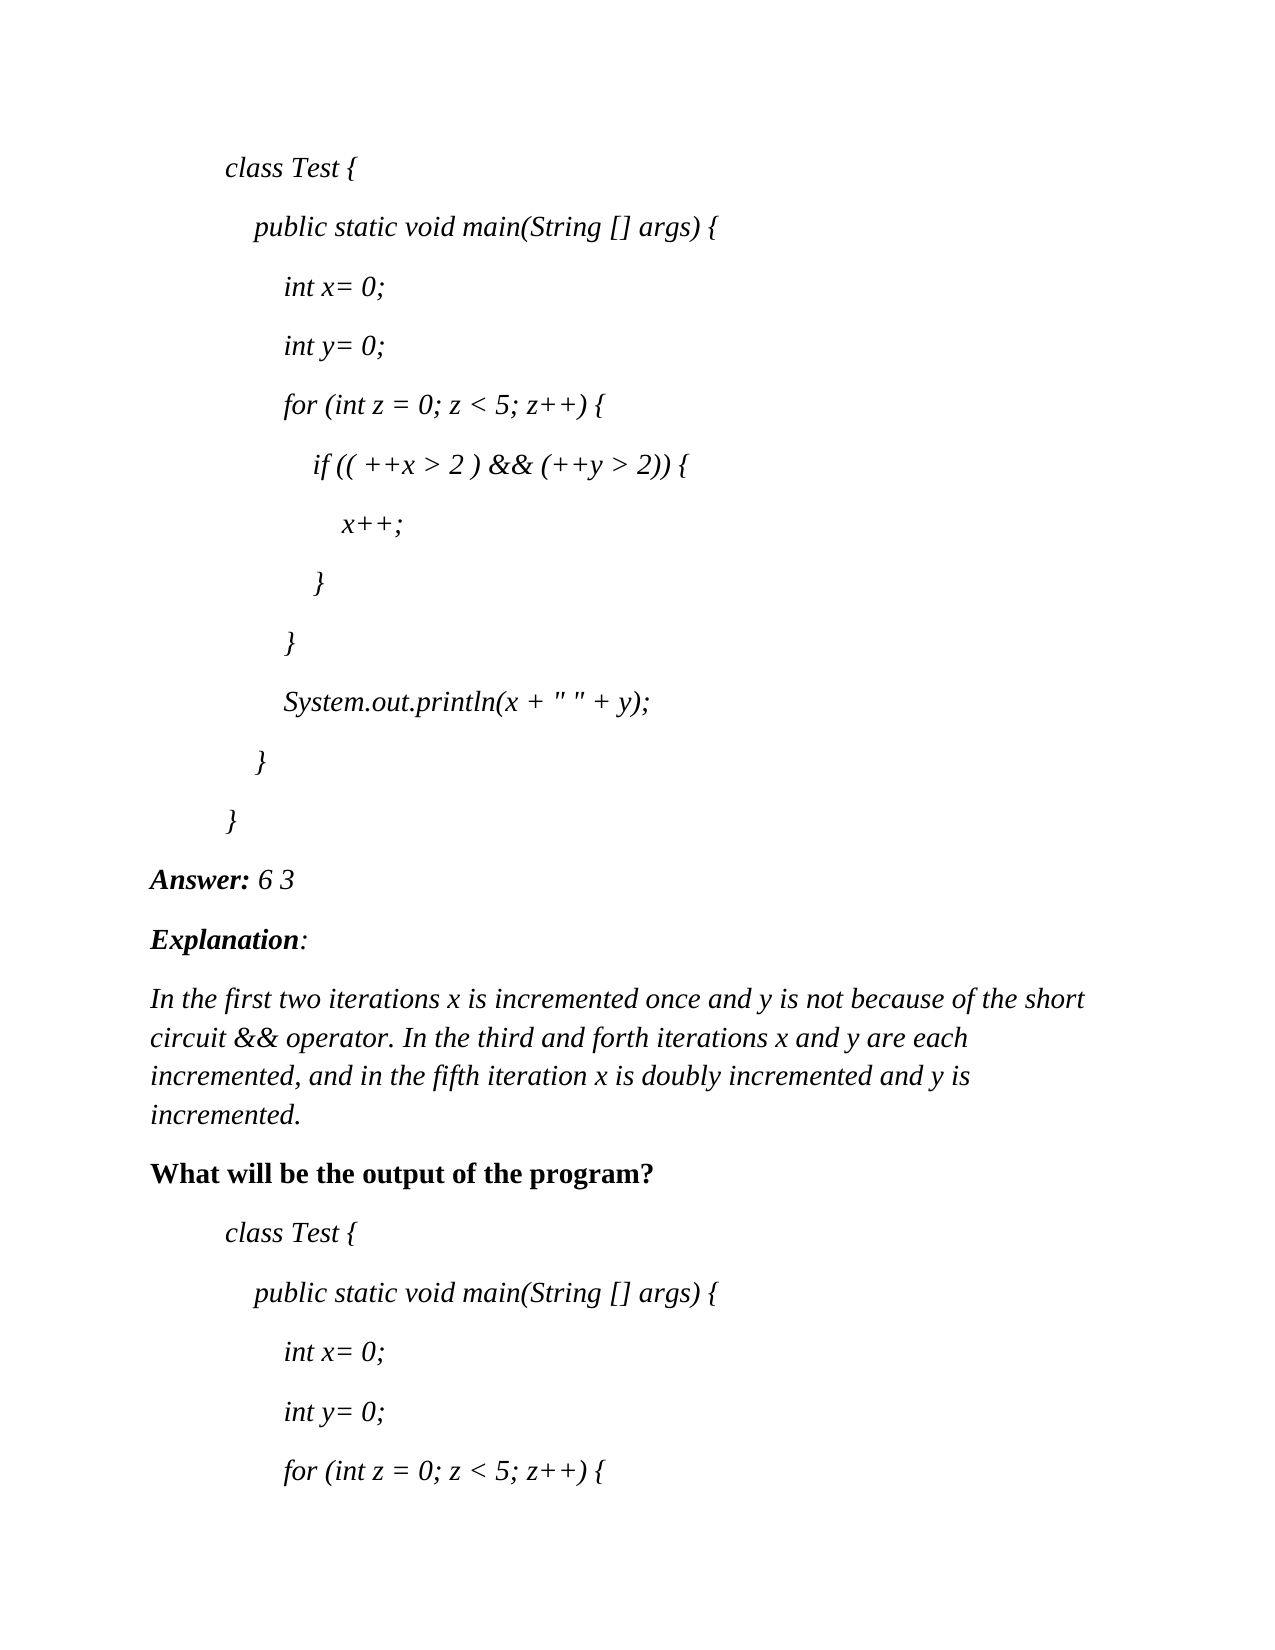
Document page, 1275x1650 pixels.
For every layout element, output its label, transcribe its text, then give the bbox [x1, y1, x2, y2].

text for (int z = 0; z < 5; z++) { [225, 387, 1125, 421]
text What will be the output of the program? [150, 1156, 1125, 1190]
text } [225, 566, 1125, 599]
text class Test { [225, 150, 1125, 183]
text } [225, 803, 1125, 837]
text int y= 0; [225, 1394, 1125, 1427]
text public static void main(String [] args) { [225, 209, 1125, 243]
text class Test { [225, 1216, 1125, 1249]
text } [225, 744, 1125, 777]
text System.out.println(x + " " + y); [225, 684, 1125, 718]
text x++; [225, 506, 1125, 540]
text In the first two iterations x is incremented once and y is not because of the short circuit && operator. In the third and forth iterations x and y are each incremented, and in the fifth iteration x is doubly incremented and y is incremented. [150, 981, 1125, 1130]
text public static void main(String [] args) { [225, 1275, 1125, 1308]
text int x= 0; [225, 1334, 1125, 1368]
text for (int z = 0; z < 5; z++) { [225, 1453, 1125, 1487]
text Answer: 6 3 [150, 862, 1125, 896]
text } [225, 625, 1125, 658]
text int x= 0; [225, 269, 1125, 302]
text int y= 0; [225, 328, 1125, 362]
text Explanation: [150, 922, 1125, 955]
text if (( ++x > 2 ) && (++y > 2)) { [225, 447, 1125, 480]
